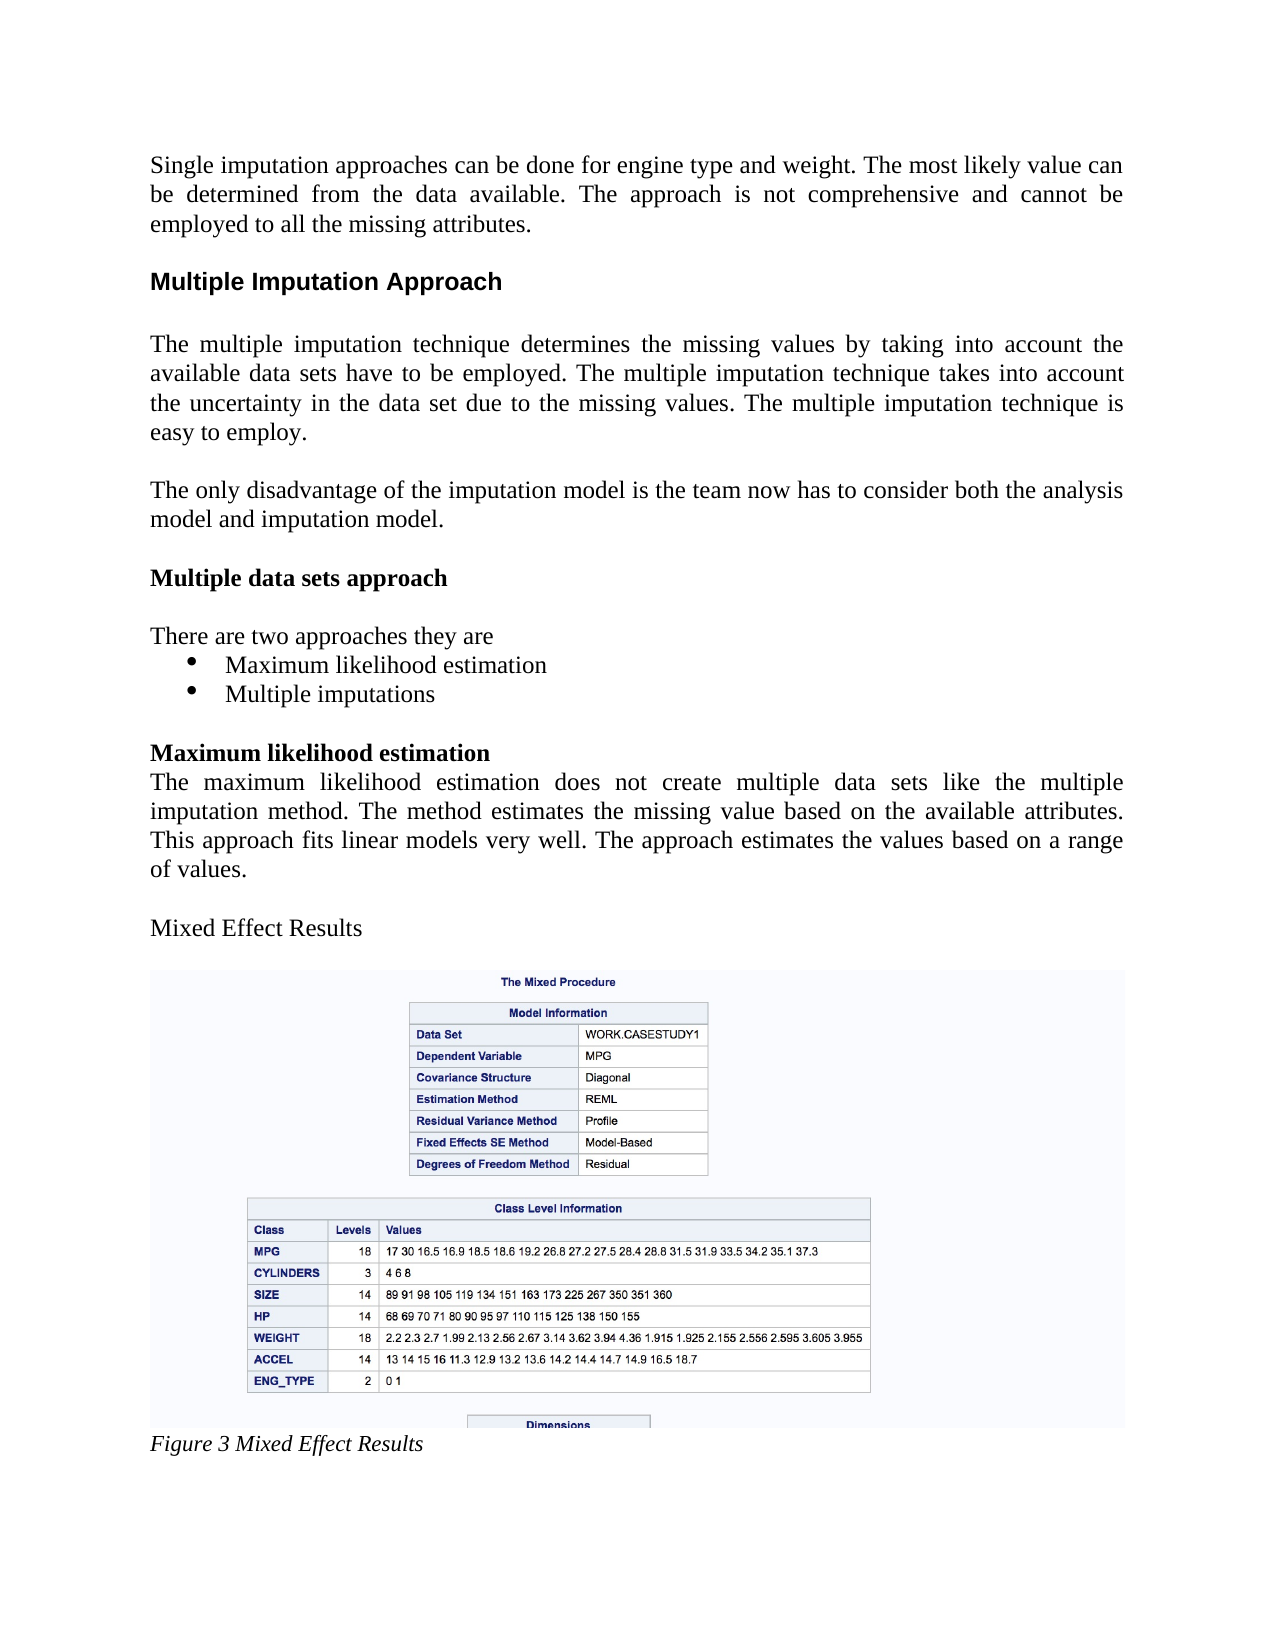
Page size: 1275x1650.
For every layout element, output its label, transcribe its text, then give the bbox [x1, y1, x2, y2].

text Single imputation approaches can be done for engine type and weight. The most likely value can be determined from the data available. The approach is not comprehensive and cannot be employed to all the missing attributes. [150, 150, 1125, 237]
text There are two approaches they are [150, 621, 1125, 650]
text The only disadvantage of the imputation model is the team now has to consider both the analysis model and imputation model. [150, 475, 1125, 533]
list Maximum likelihood estimation [187, 650, 1125, 679]
text Multiple data sets approach [150, 562, 1125, 591]
text Maximum likelihood estimation [150, 737, 1125, 766]
text Multiple Imputation Approach [150, 267, 1125, 295]
text The multiple imputation technique determines the missing values by taking into account the available data sets have to be employed. The multiple imputation technique takes into account the uncertainty in the data set due to the missing values. The multiple imputation technique is easy to employ. [150, 329, 1125, 446]
text Mixed Effect Results [150, 912, 1125, 941]
text Figure 3 Mixed Effect Results [150, 1428, 1125, 1457]
list Multiple imputations [187, 679, 1125, 708]
picture [150, 970, 1125, 1428]
text The maximum likelihood estimation does not create multiple data sets like the multiple imputation method. The method estimates the missing value based on the available attributes. This approach fits linear models very well. The approach estimates the values based on a range of values. [150, 766, 1125, 883]
